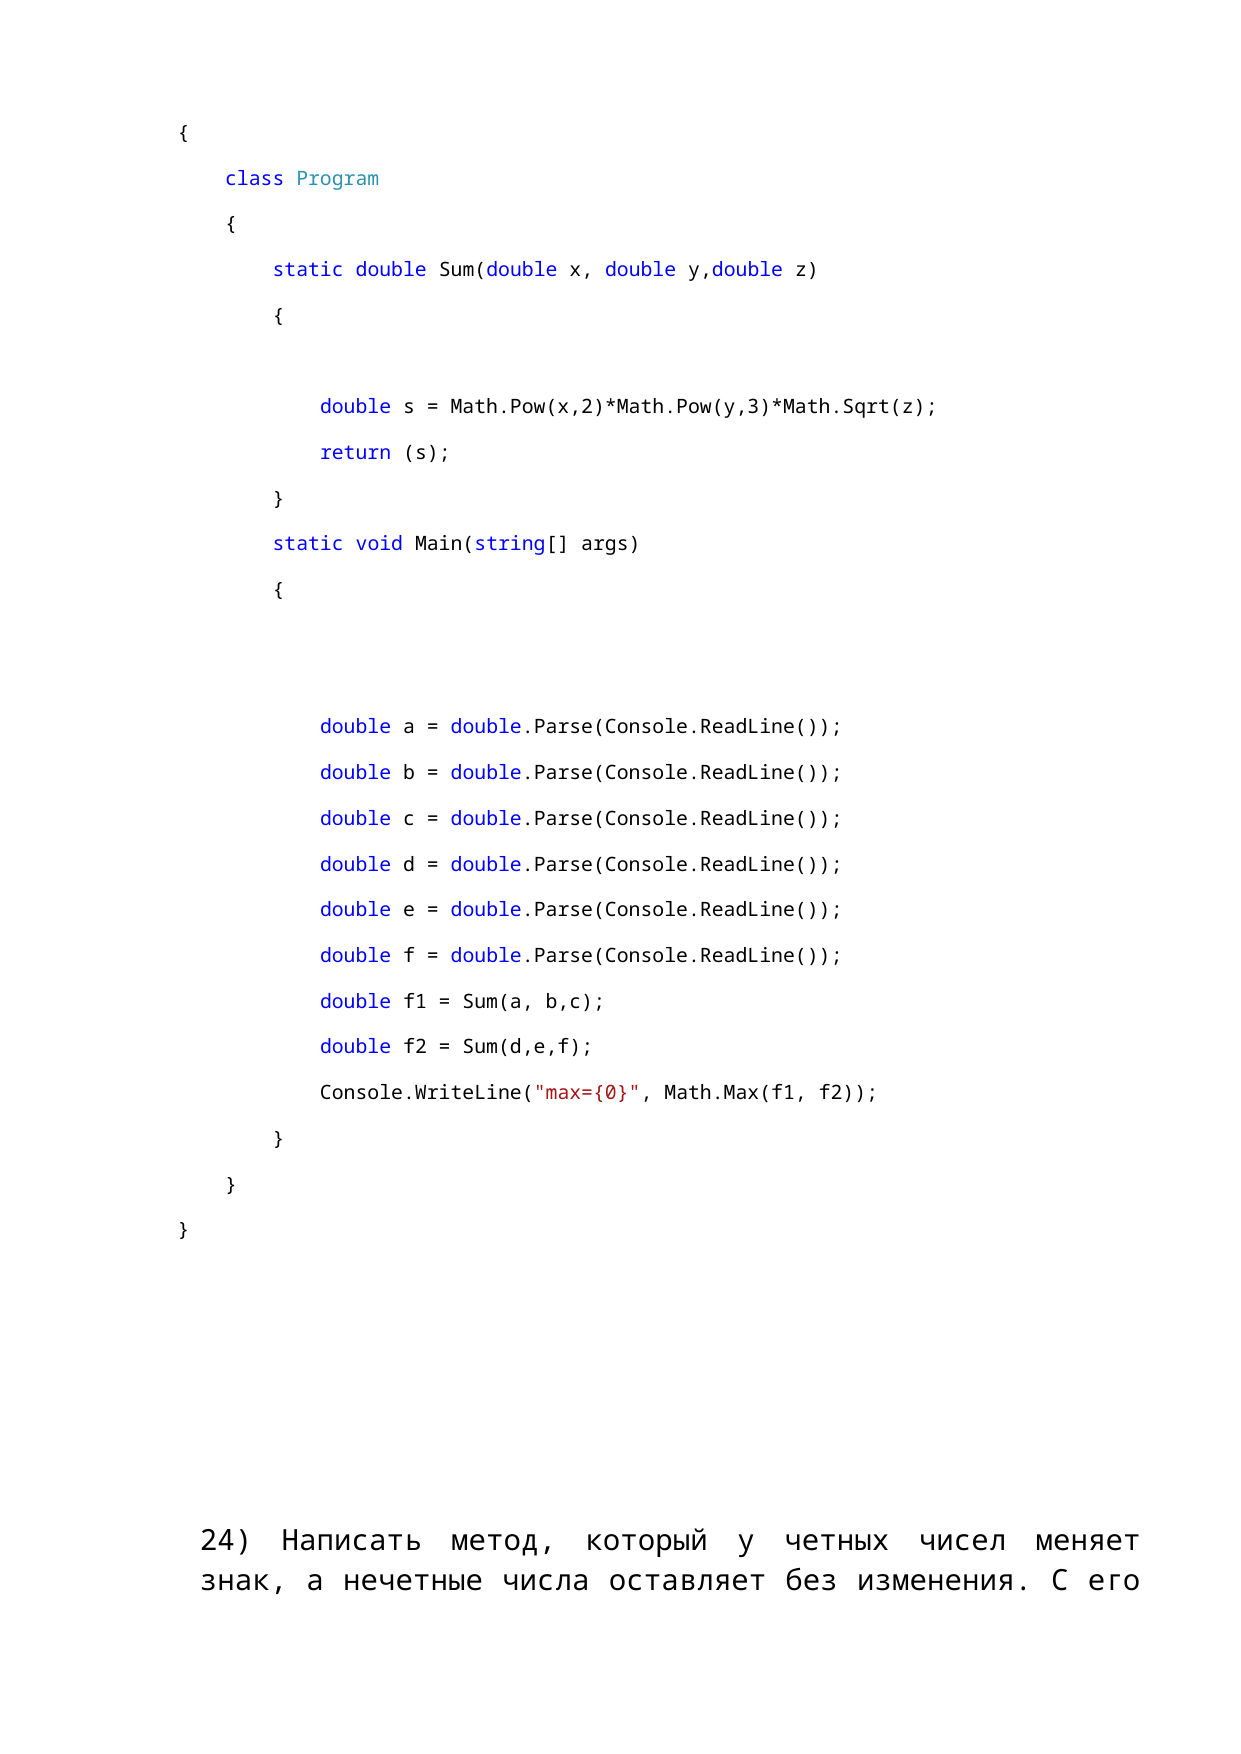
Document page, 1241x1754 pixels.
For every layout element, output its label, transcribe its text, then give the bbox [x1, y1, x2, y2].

text { [177, 575, 1152, 602]
text return (s); [177, 438, 1152, 465]
text double f1 = Sum(a, b,c); [177, 987, 1152, 1014]
text } [177, 1170, 1152, 1197]
text double a = double.Parse(Console.ReadLine()); [177, 713, 1152, 739]
text { [177, 301, 1152, 328]
text { [177, 118, 1152, 145]
text static double Sum(double x, double y,double z) [177, 255, 1152, 282]
text } [177, 1216, 1152, 1243]
text } [177, 484, 1152, 511]
text double e = double.Parse(Console.ReadLine()); [177, 896, 1152, 922]
text double s = Math.Pow(x,2)*Math.Pow(y,3)*Math.Sqrt(z); [177, 392, 1152, 419]
text class Program [177, 164, 1152, 191]
text static void Main(string[] args) [177, 530, 1152, 557]
text double c = double.Parse(Console.ReadLine()); [177, 804, 1152, 831]
text double b = double.Parse(Console.ReadLine()); [177, 758, 1152, 785]
text { [177, 209, 1152, 237]
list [199, 1519, 1141, 1598]
text double f = double.Parse(Console.ReadLine()); [177, 941, 1152, 968]
text double d = double.Parse(Console.ReadLine()); [177, 850, 1152, 877]
text double f2 = Sum(d,e,f); [177, 1033, 1152, 1060]
text } [177, 1124, 1152, 1151]
text Console.WriteLine("max={0}", Math.Max(f1, f2)); [177, 1078, 1152, 1105]
